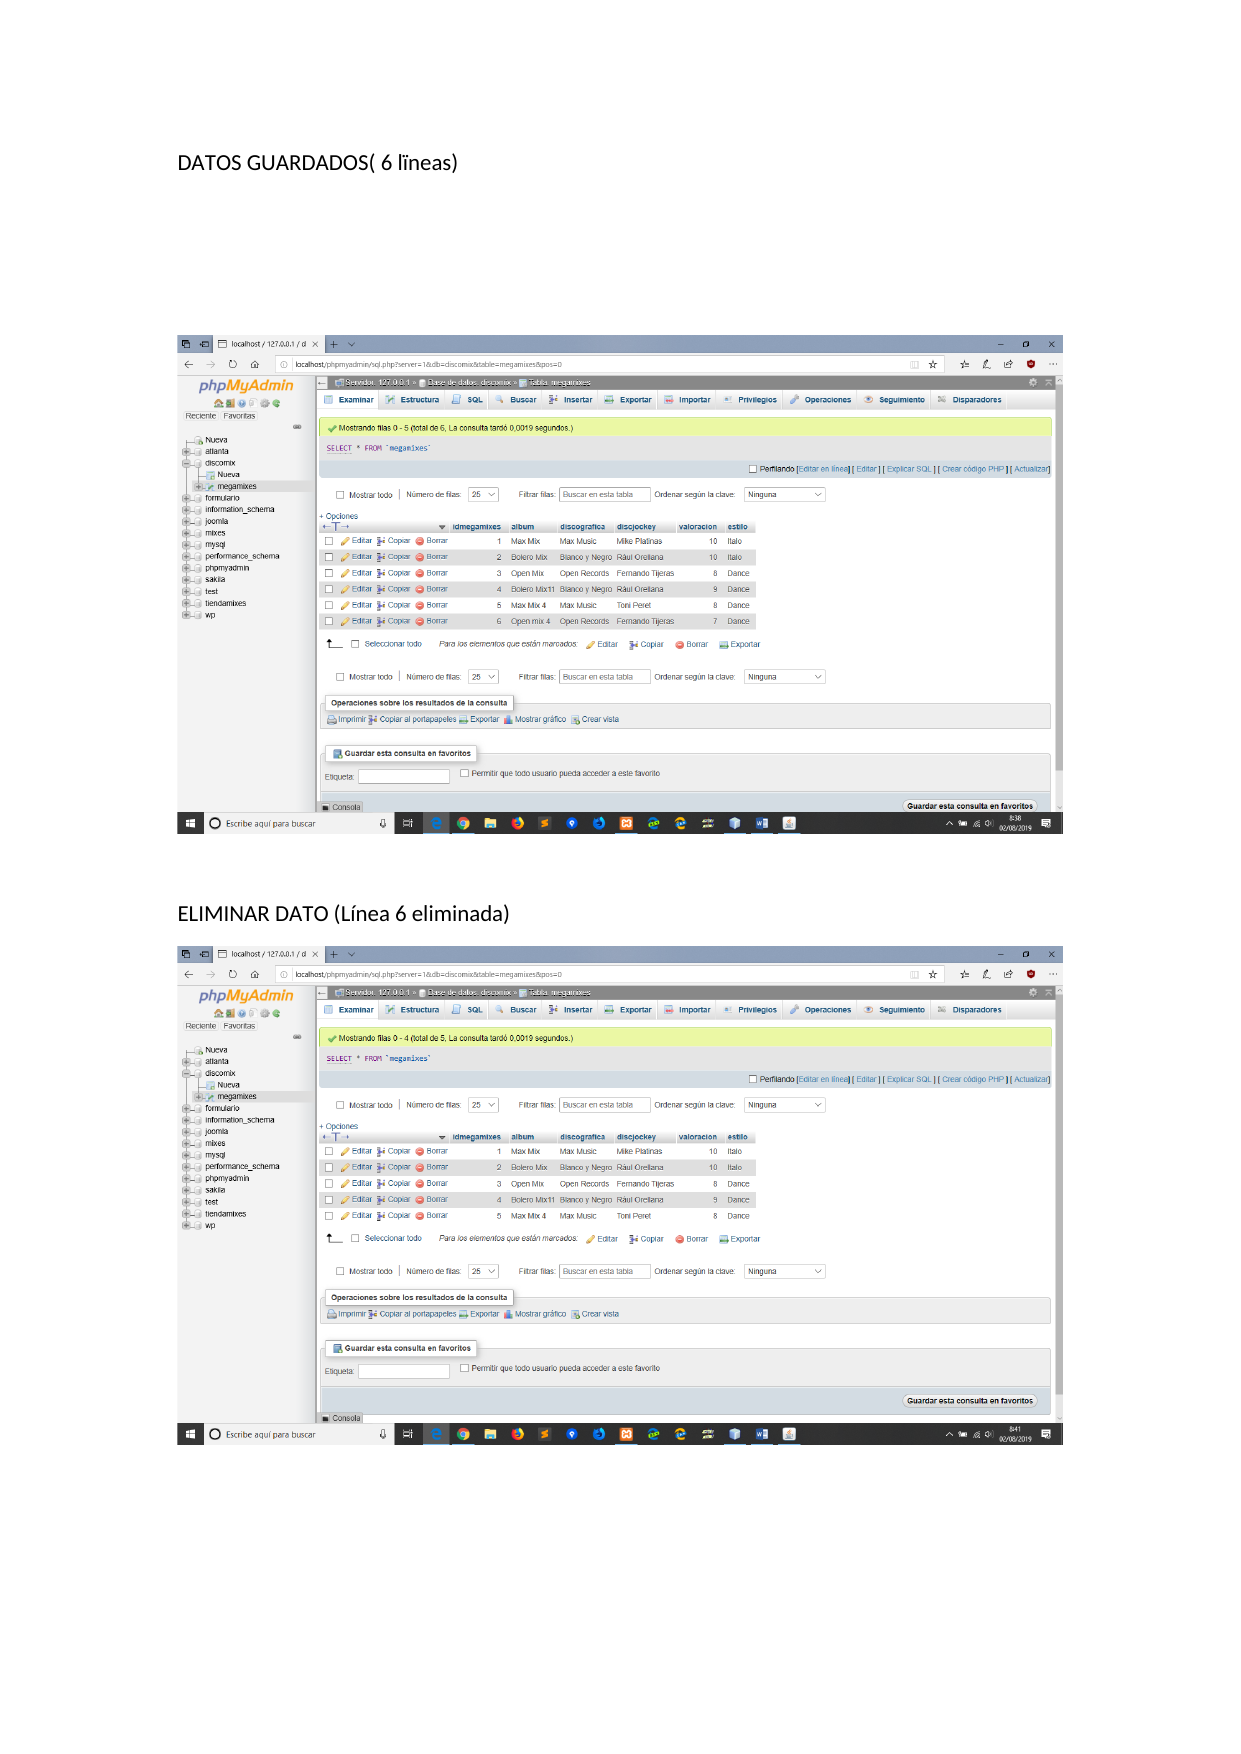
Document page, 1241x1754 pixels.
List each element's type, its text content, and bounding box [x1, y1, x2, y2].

text ELIMINAR DATO (Línea 6 eliminada) [177, 899, 1063, 927]
text DATOS GUARDADOS( 6 lïneas) [177, 148, 1063, 176]
picture [177, 335, 1063, 834]
picture [177, 946, 1063, 1445]
